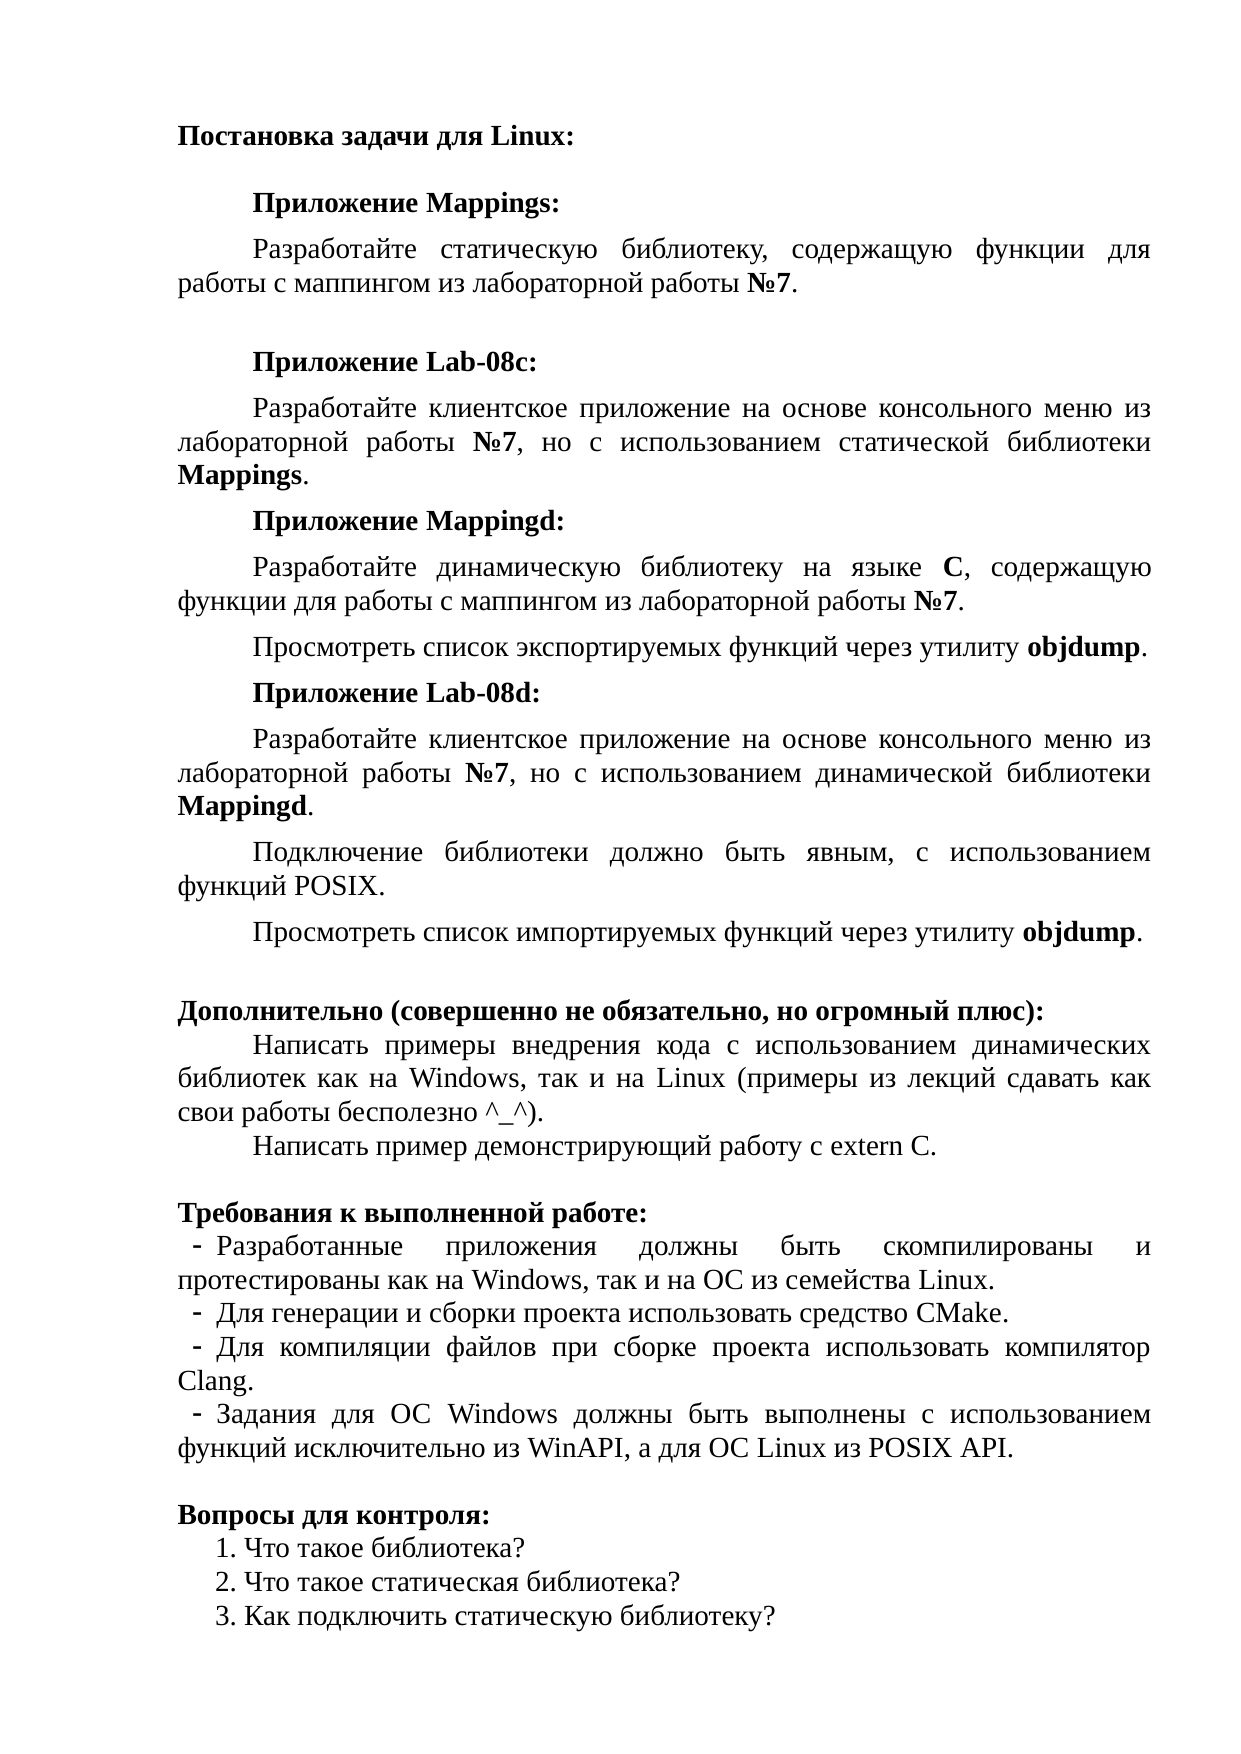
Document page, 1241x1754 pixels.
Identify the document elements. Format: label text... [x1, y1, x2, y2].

text Дополнительно (совершенно не обязательно, но огромный плюс): [177, 993, 1152, 1027]
list Как подключить статическую библиотеку? [215, 1598, 1152, 1631]
text Просмотреть список экспортируемых функций через утилиту objdump. [177, 629, 1152, 663]
text Подключение библиотеки должно быть явным, с использованием функций POSIX. [177, 834, 1152, 901]
text Написать пример демонстрирующий работу с extern С. [177, 1128, 1152, 1161]
text Вопросы для контроля: [177, 1497, 1152, 1531]
text Приложение Mappingd: [177, 503, 1152, 537]
text Приложение Lab-08d: [177, 675, 1152, 709]
text Разработайте статическую библиотеку, содержащую функции для работы с маппингом из лабораторной работы №7. [177, 231, 1152, 298]
text Разработайте клиентское приложение на основе консольного меню из лабораторной работы №7, но с использованием статической библиотеки Mappings. [177, 390, 1152, 491]
text Приложение Mappings: [177, 185, 1152, 219]
text Приложение Lab-08c: [177, 344, 1152, 378]
text Написать примеры внедрения кода с использованием динамических библиотек как на Windows, так и на Linux (примеры из лекций сдавать как свои работы бесполезно ^_^). [177, 1027, 1152, 1128]
list Что такое статическая библиотека? [215, 1564, 1152, 1598]
text Требования к выполненной работе: [177, 1195, 1152, 1228]
text Разработайте динамическую библиотеку на языке C, содержащую функции для работы с маппингом из лабораторной работы №7. [177, 549, 1152, 617]
text Разработайте клиентское приложение на основе консольного меню из лабораторной работы №7, но с использованием динамической библиотеки Mappingd. [177, 721, 1152, 822]
list Для генерации и сборки проекта использовать средство CMake. [177, 1296, 1152, 1329]
list Что такое библиотека? [215, 1531, 1152, 1564]
text Постановка задачи для Linux: [177, 118, 1152, 152]
list Задания для ОС Windows должны быть выполнены с использованием функций исключительно из WinAPI, а для ОС Linux из POSIX API. [177, 1396, 1152, 1463]
list Разработанные приложения должны быть скомпилированы и протестированы как на Windows, так и на ОС из семейства Linux. [177, 1228, 1152, 1296]
text Просмотреть список импортируемых функций через утилиту objdump. [177, 914, 1152, 947]
list Для компиляции файлов при сборке проекта использовать компилятор Clang. [177, 1329, 1152, 1396]
